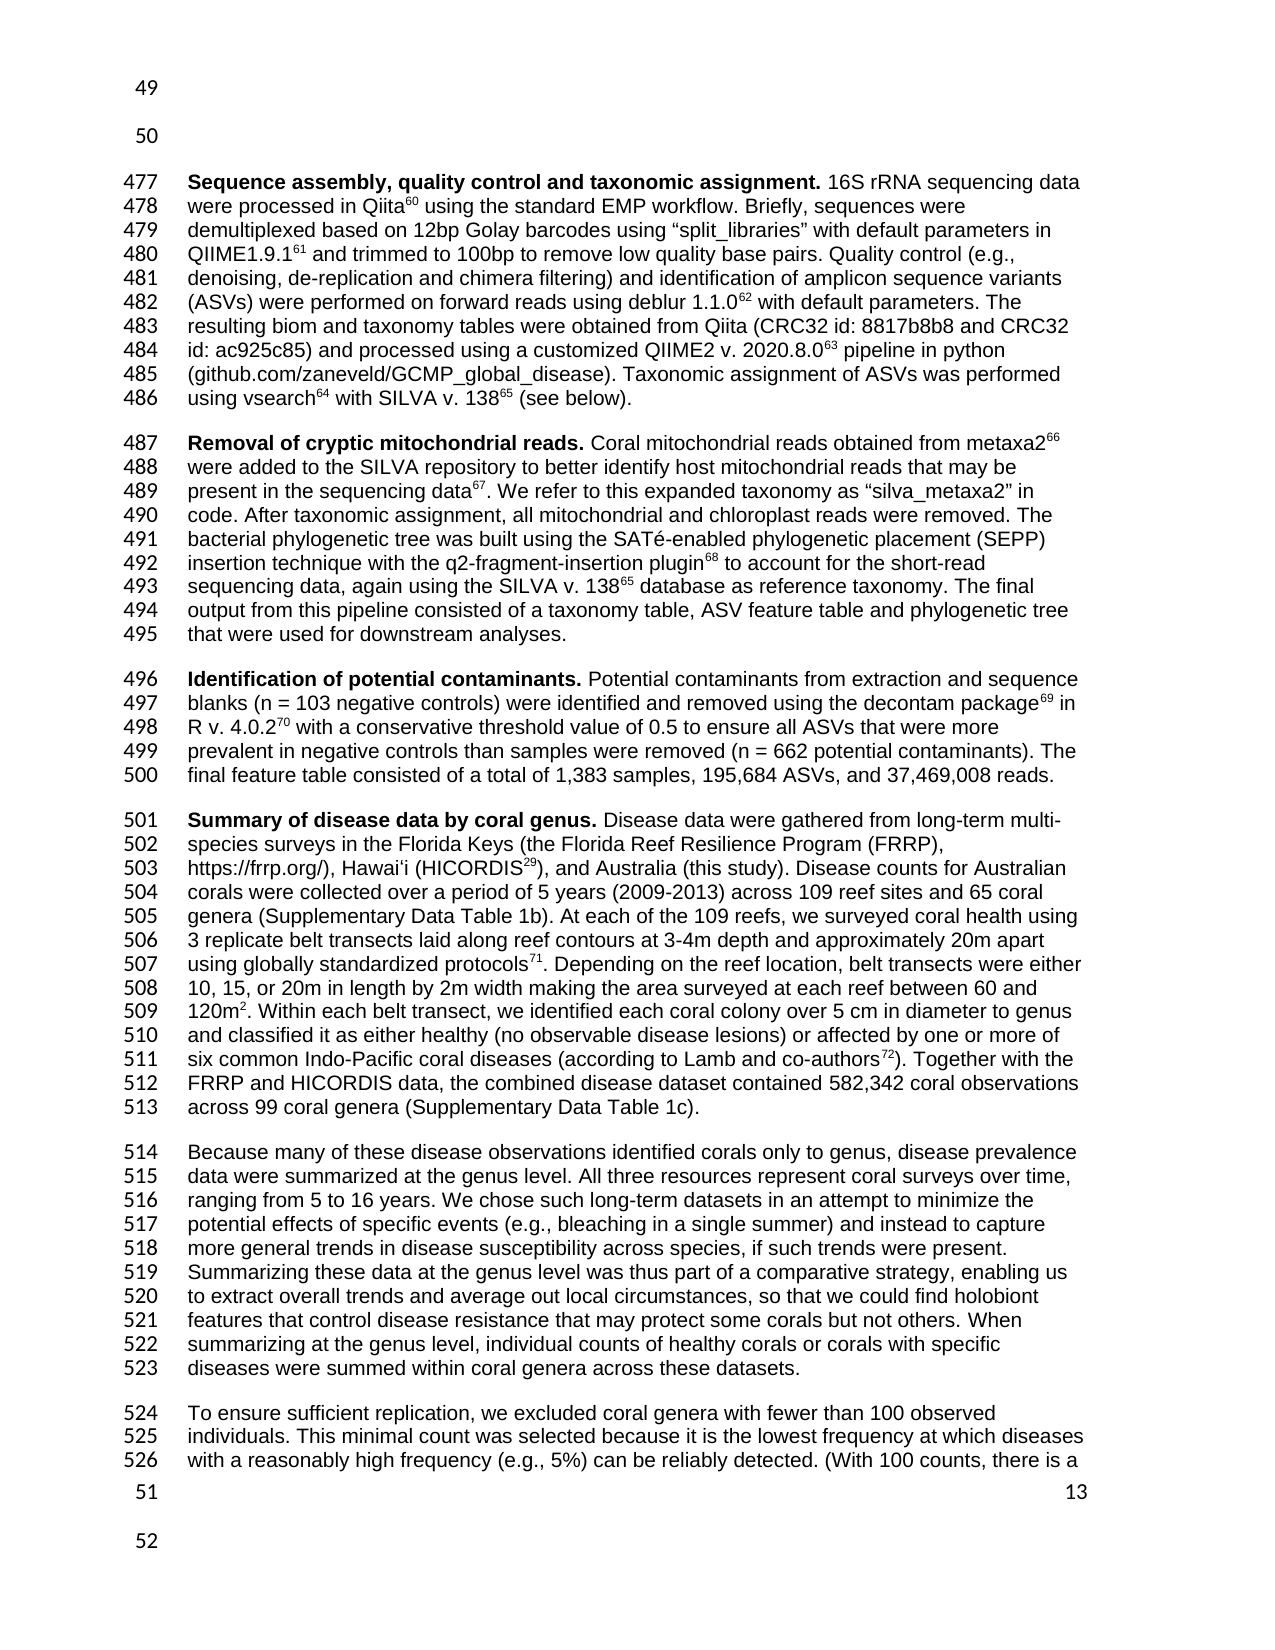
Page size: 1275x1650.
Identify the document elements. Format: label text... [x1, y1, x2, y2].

text Removal of cryptic mitochondrial reads. Coral mitochondrial reads obtained from metaxa266 were added to the SILVA repository to better identify host mitochondrial reads that may be present in the sequencing data67. We refer to this expanded taxonomy as “silva_metaxa2” in code. After taxonomic assignment, all mitochondrial and chloroplast reads were removed. The bacterial phylogenetic tree was built using the SATé-enabled phylogenetic placement (SEPP) insertion technique with the q2-fragment-insertion plugin68 to account for the short-read sequencing data, again using the SILVA v. 13865 database as reference taxonomy. The final output from this pipeline consisted of a taxonomy table, ASV feature table and phylogenetic tree that were used for downstream analyses. [187, 431, 1087, 646]
text Summary of disease data by coral genus. Disease data were gathered from long-term multi-species surveys in the Florida Keys (the Florida Reef Resilience Program (FRRP), https://frrp.org/), Hawaiʻi (HICORDIS29), and Australia (this study). Disease counts for Australian corals were collected over a period of 5 years (2009-2013) across 109 reef sites and 65 coral genera (Supplementary Data Table 1b). At each of the 109 reefs, we surveyed coral health using 3 replicate belt transects laid along reef contours at 3-4m depth and approximately 20m apart using globally standardized protocols71. Depending on the reef location, belt transects were either 10, 15, or 20m in length by 2m width making the area surveyed at each reef between 60 and 120m2. Within each belt transect, we identified each coral colony over 5 cm in diameter to genus and classified it as either healthy (no observable disease lesions) or affected by one or more of six common Indo-Pacific coral diseases (according to Lamb and co-authors72). Together with the FRRP and HICORDIS data, the combined disease dataset contained ​​582,342 coral observations across 99 coral genera (Supplementary Data Table 1c). [187, 808, 1087, 1119]
text Identification of potential contaminants. Potential contaminants from extraction and sequence blanks (n = 103 negative controls) were identified and removed using the decontam package69 in R v. 4.0.270 with a conservative threshold value of 0.5 to ensure all ASVs that were more prevalent in negative controls than samples were removed (n = 662 potential contaminants). The final feature table consisted of a total of 1,383 samples, 195,684 ASVs, and 37,469,008 reads. [187, 667, 1087, 787]
text Sequence assembly, quality control and taxonomic assignment. 16S rRNA sequencing data were processed in Qiita60 using the standard EMP workflow. Briefly, sequences were demultiplexed based on 12bp Golay barcodes using “split_libraries” with default parameters in QIIME1.9.161 and trimmed to 100bp to remove low quality base pairs. Quality control (e.g., denoising, de-replication and chimera filtering) and identification of amplicon sequence variants (ASVs) were performed on forward reads using deblur 1.1.062 with default parameters. The resulting biom and taxonomy tables were obtained from Qiita (CRC32 id: 8817b8b8 and CRC32 id: ac925c85) and processed using a customized QIIME2 v. 2020.8.063 pipeline in python (github.com/zaneveld/GCMP_global_disease). Taxonomic assignment of ASVs was performed using vsearch64 with SILVA v. 13865 (see below). [187, 170, 1087, 410]
text Because many of these disease observations identified corals only to genus, disease prevalence data were summarized at the genus level. All three resources represent coral surveys over time, ranging from 5 to 16 years. We chose such long-term datasets in an attempt to minimize the potential effects of specific events (e.g., bleaching in a single summer) and instead to capture more general trends in disease susceptibility across species, if such trends were present. Summarizing these data at the genus level was thus part of a comparative strategy, enabling us to extract overall trends and average out local circumstances, so that we could find holobiont features that control disease resistance that may protect some corals but not others. When summarizing at the genus level, individual counts of healthy corals or corals with specific diseases were summed within coral genera across these datasets. [187, 1140, 1087, 1379]
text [187, 1400, 1087, 1472]
